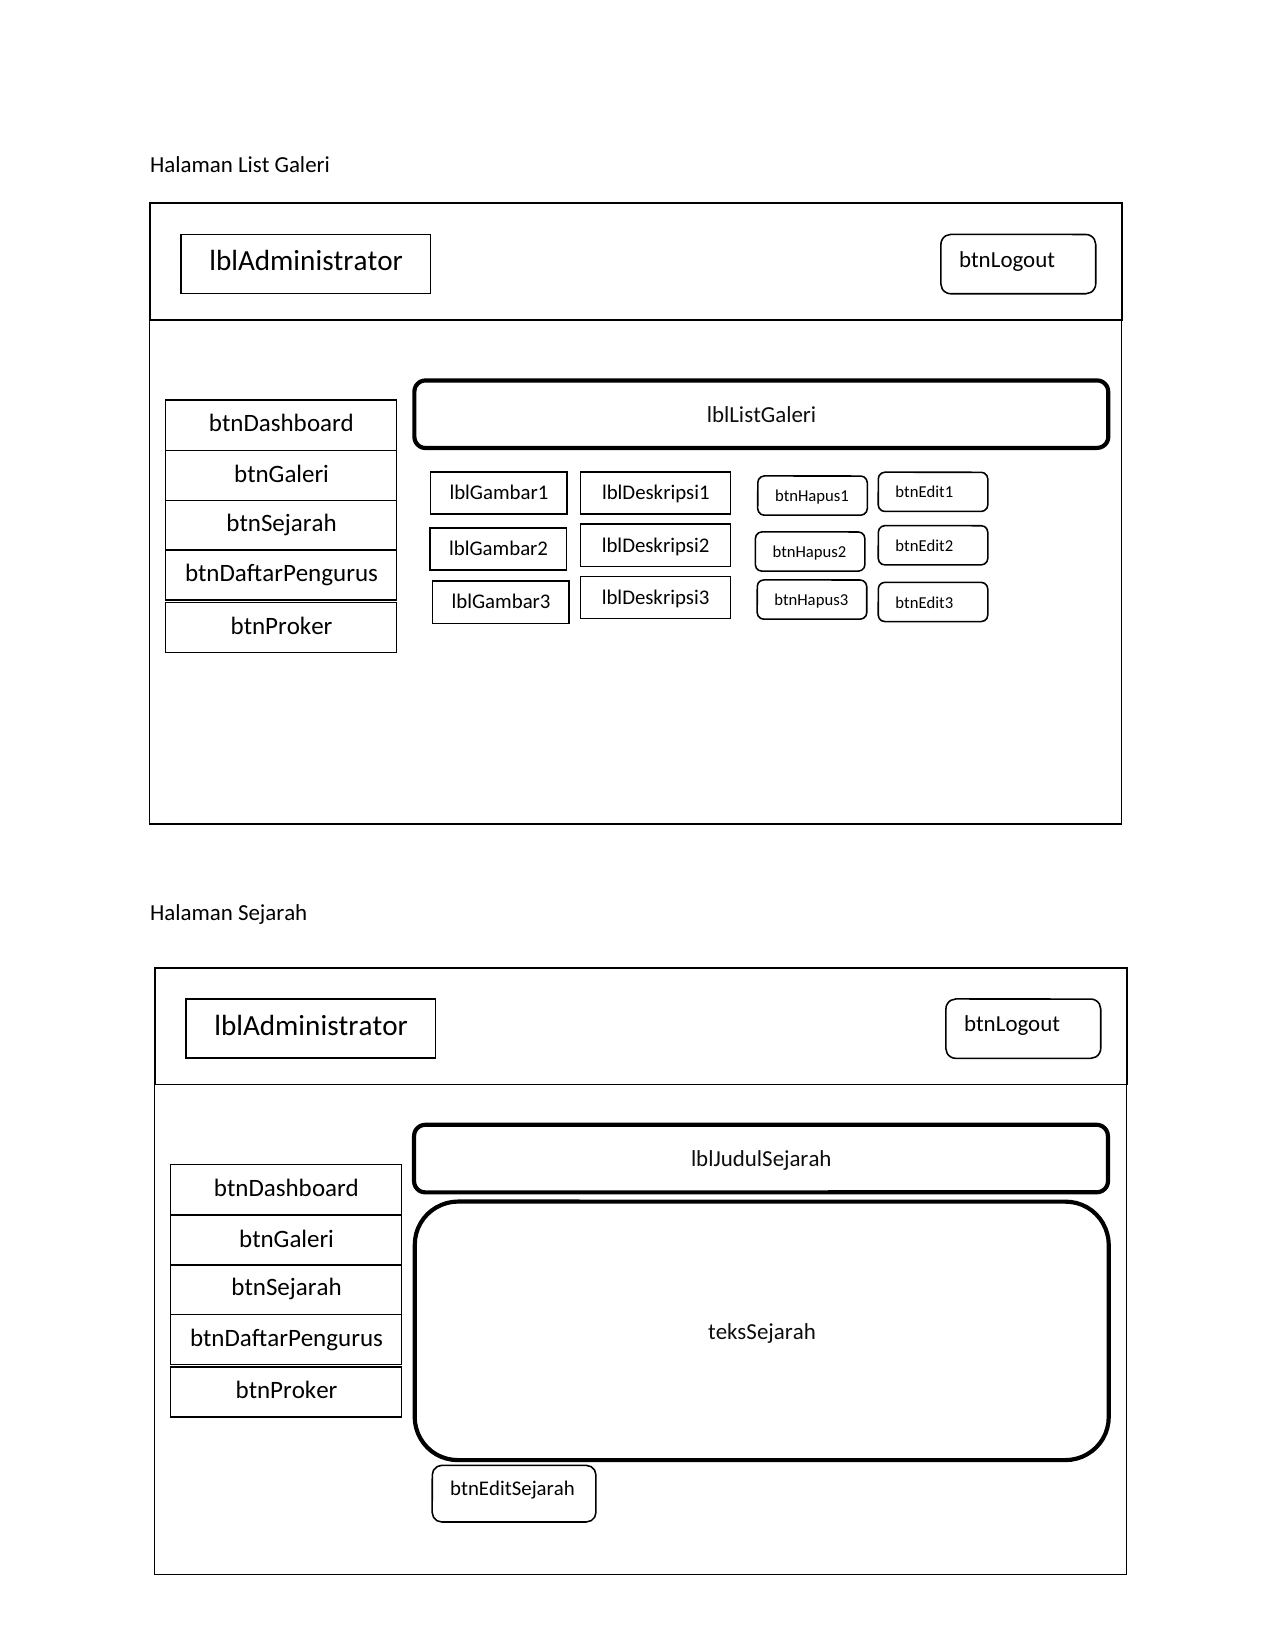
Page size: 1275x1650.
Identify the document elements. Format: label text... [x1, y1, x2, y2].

text Halaman Sejarah [150, 898, 1125, 926]
text Halaman List Galeri [150, 150, 1125, 178]
